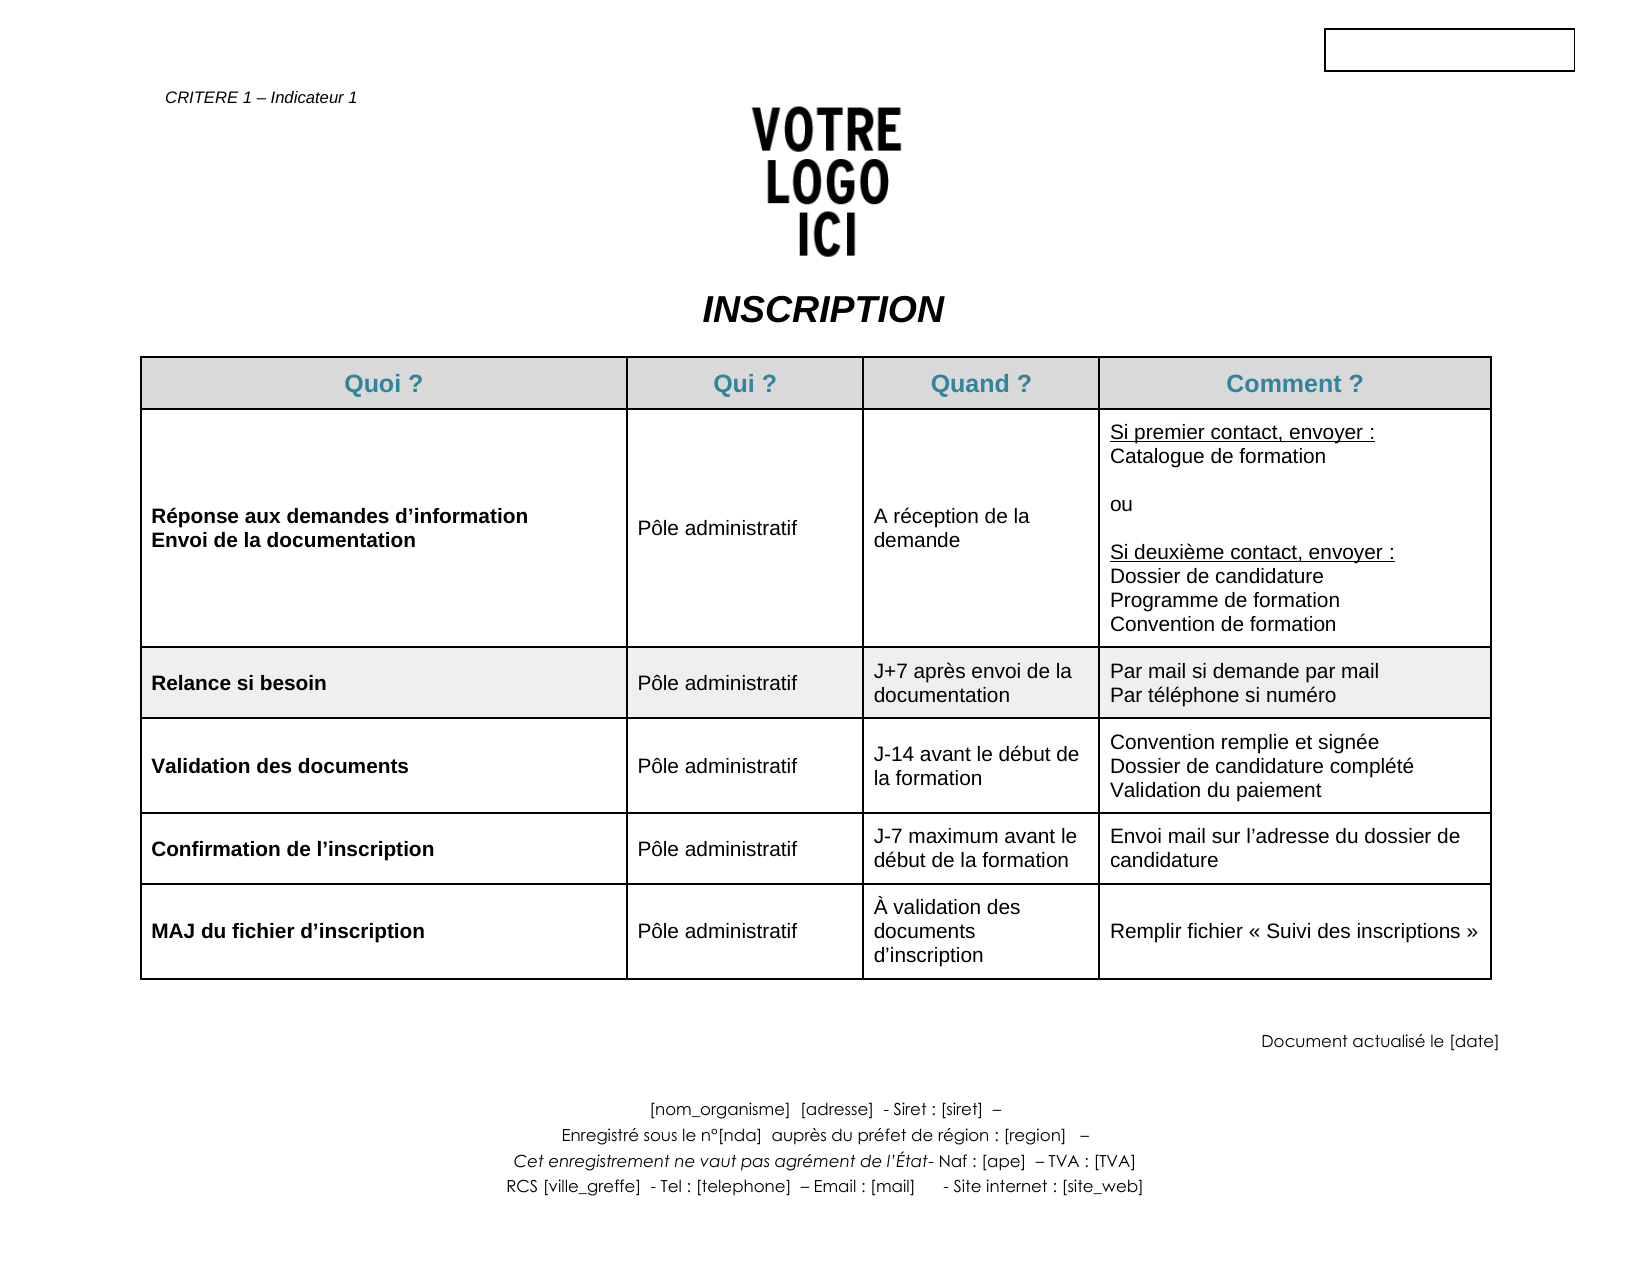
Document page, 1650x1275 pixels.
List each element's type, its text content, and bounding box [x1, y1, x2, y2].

table_cell MAJ du fichier d’inscription [142, 885, 626, 977]
table_header Comment ? [1100, 358, 1490, 408]
table_cell Pôle administratif [628, 648, 862, 717]
table_cell Envoi mail sur l’adresse du dossier de candidature [1100, 814, 1490, 883]
table_cell Confirmation de l’inscription [142, 814, 626, 883]
table_cell J-7 maximum avant le début de la formation [864, 814, 1098, 883]
table_header Quand ? [864, 358, 1098, 408]
table_cell Relance si besoin [142, 648, 626, 717]
table_cell J-14 avant le début de la formation [864, 719, 1098, 812]
table_cell J+7 après envoi de la documentation [864, 648, 1098, 717]
picture [720, 75, 930, 284]
table_cell Si premier contact, envoyer : Catalogue de formation ou Si deuxième contact, envoyer : Dossier de candidature Programme de formation Convention de formation [1100, 410, 1490, 646]
table_header Qui ? [628, 358, 862, 408]
table_cell Remplir fichier « Suivi des inscriptions » [1100, 885, 1490, 977]
table_cell Réponse aux demandes d’information Envoi de la documentation [142, 410, 626, 646]
table_header Quoi ? [142, 358, 626, 408]
table_cell Pôle administratif [628, 719, 862, 812]
table_cell A réception de la demande [864, 410, 1098, 646]
table_cell À validation des documents d’inscription [864, 885, 1098, 977]
table_cell Par mail si demande par mail Par téléphone si numéro [1100, 648, 1490, 717]
table_cell Convention remplie et signée Dossier de candidature complété Validation du paiement [1100, 719, 1490, 812]
table_cell Pôle administratif [628, 885, 862, 977]
table_cell Pôle administratif [628, 410, 862, 646]
table_cell Validation des documents [142, 719, 626, 812]
text INSCRIPTION [150, 287, 1500, 330]
table_cell Pôle administratif [628, 814, 862, 883]
